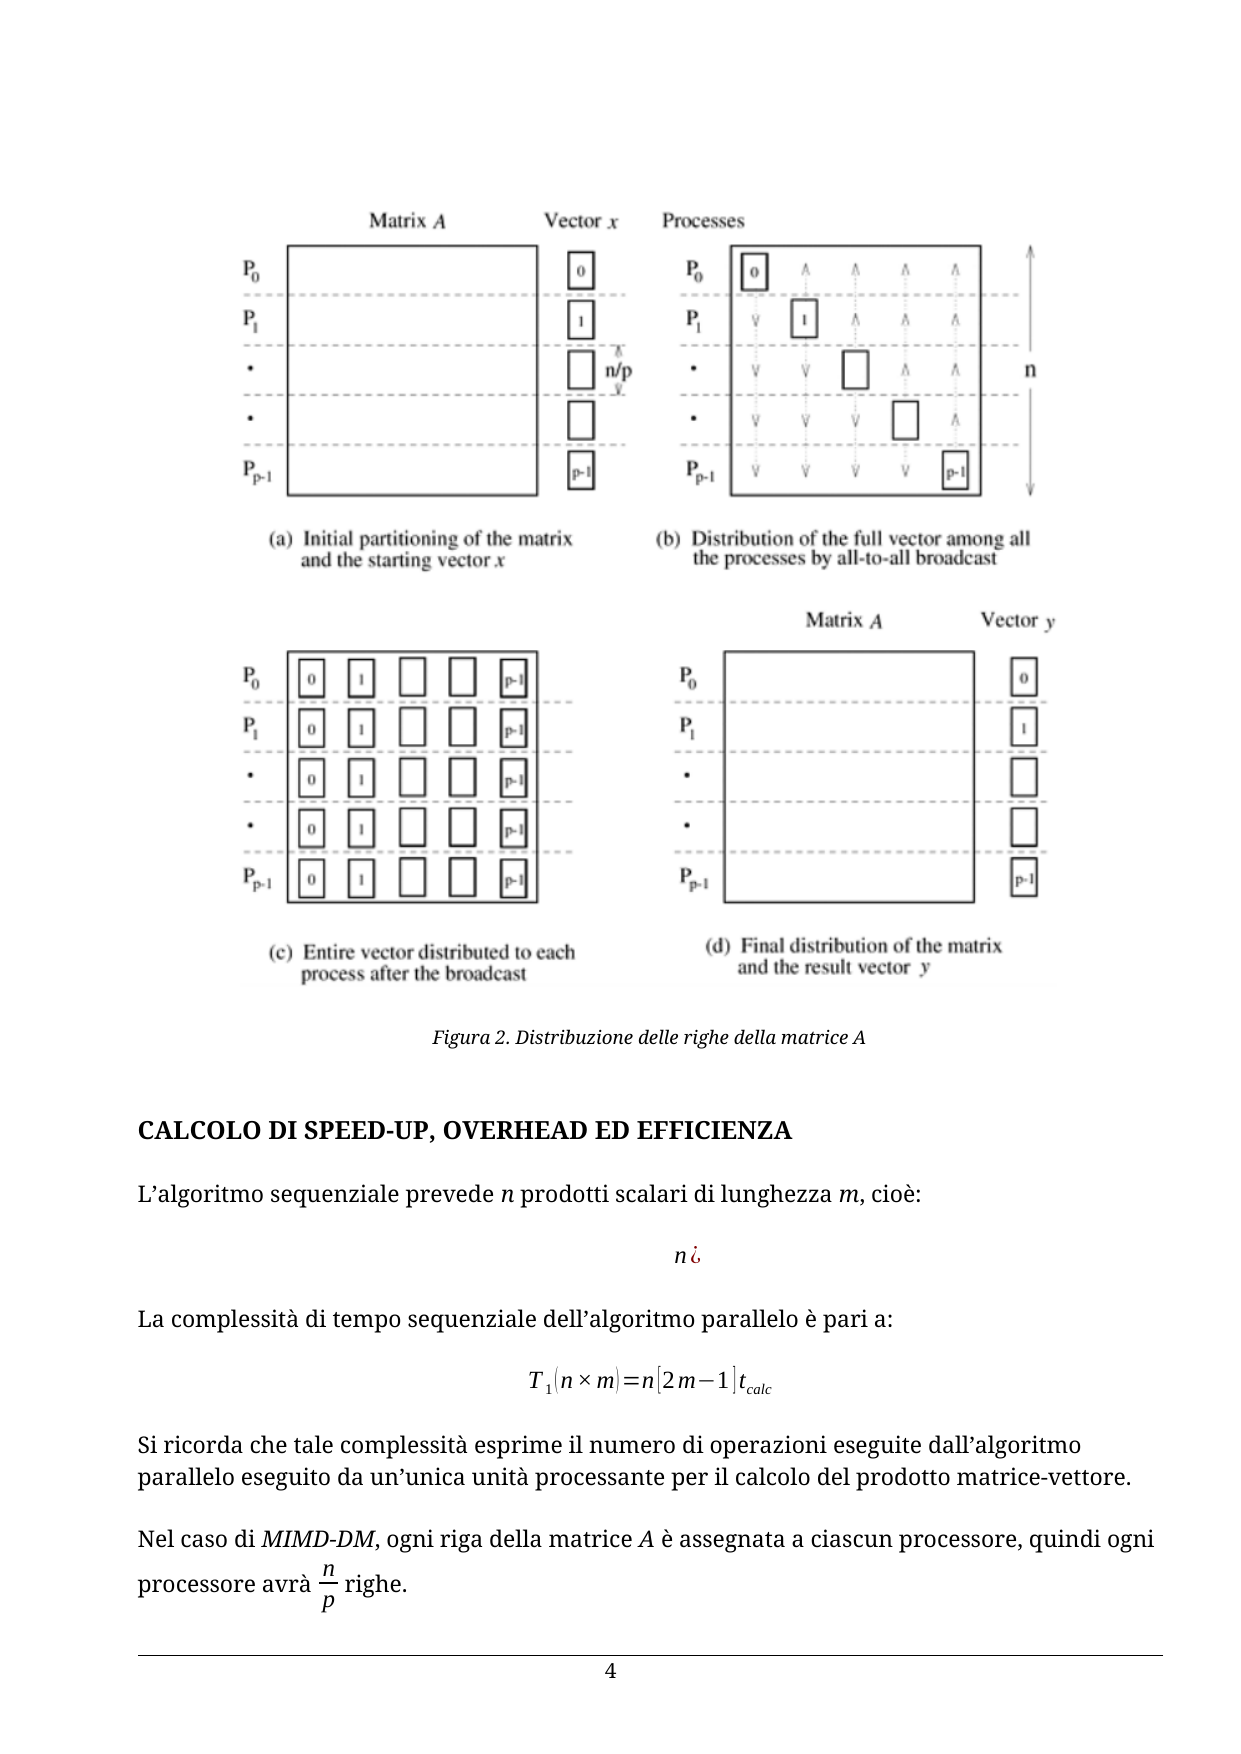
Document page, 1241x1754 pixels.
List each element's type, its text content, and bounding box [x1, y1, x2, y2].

text L’algoritmo sequenziale prevede n prodotti scalari di lunghezza m, cioè: [137, 1178, 1163, 1209]
text Nel caso di MIMD-DM, ogni riga della matrice A è assegnata a ciascun processore, quindi ogni processore avrà righe. [137, 1523, 1163, 1613]
text La complessità di tempo sequenziale dell’algoritmo parallelo è pari a: [137, 1303, 1163, 1334]
text CALCOLO DI SPEED-UP, OVERHEAD ED EFFICIENZA [137, 1112, 1163, 1146]
picture [142, 150, 1159, 1025]
text Si ricorda che tale complessità esprime il numero di operazioni eseguite dall’algoritmo parallelo eseguito da un’unica unità processante per il calcolo del prodotto matrice-vettore. [137, 1429, 1163, 1492]
